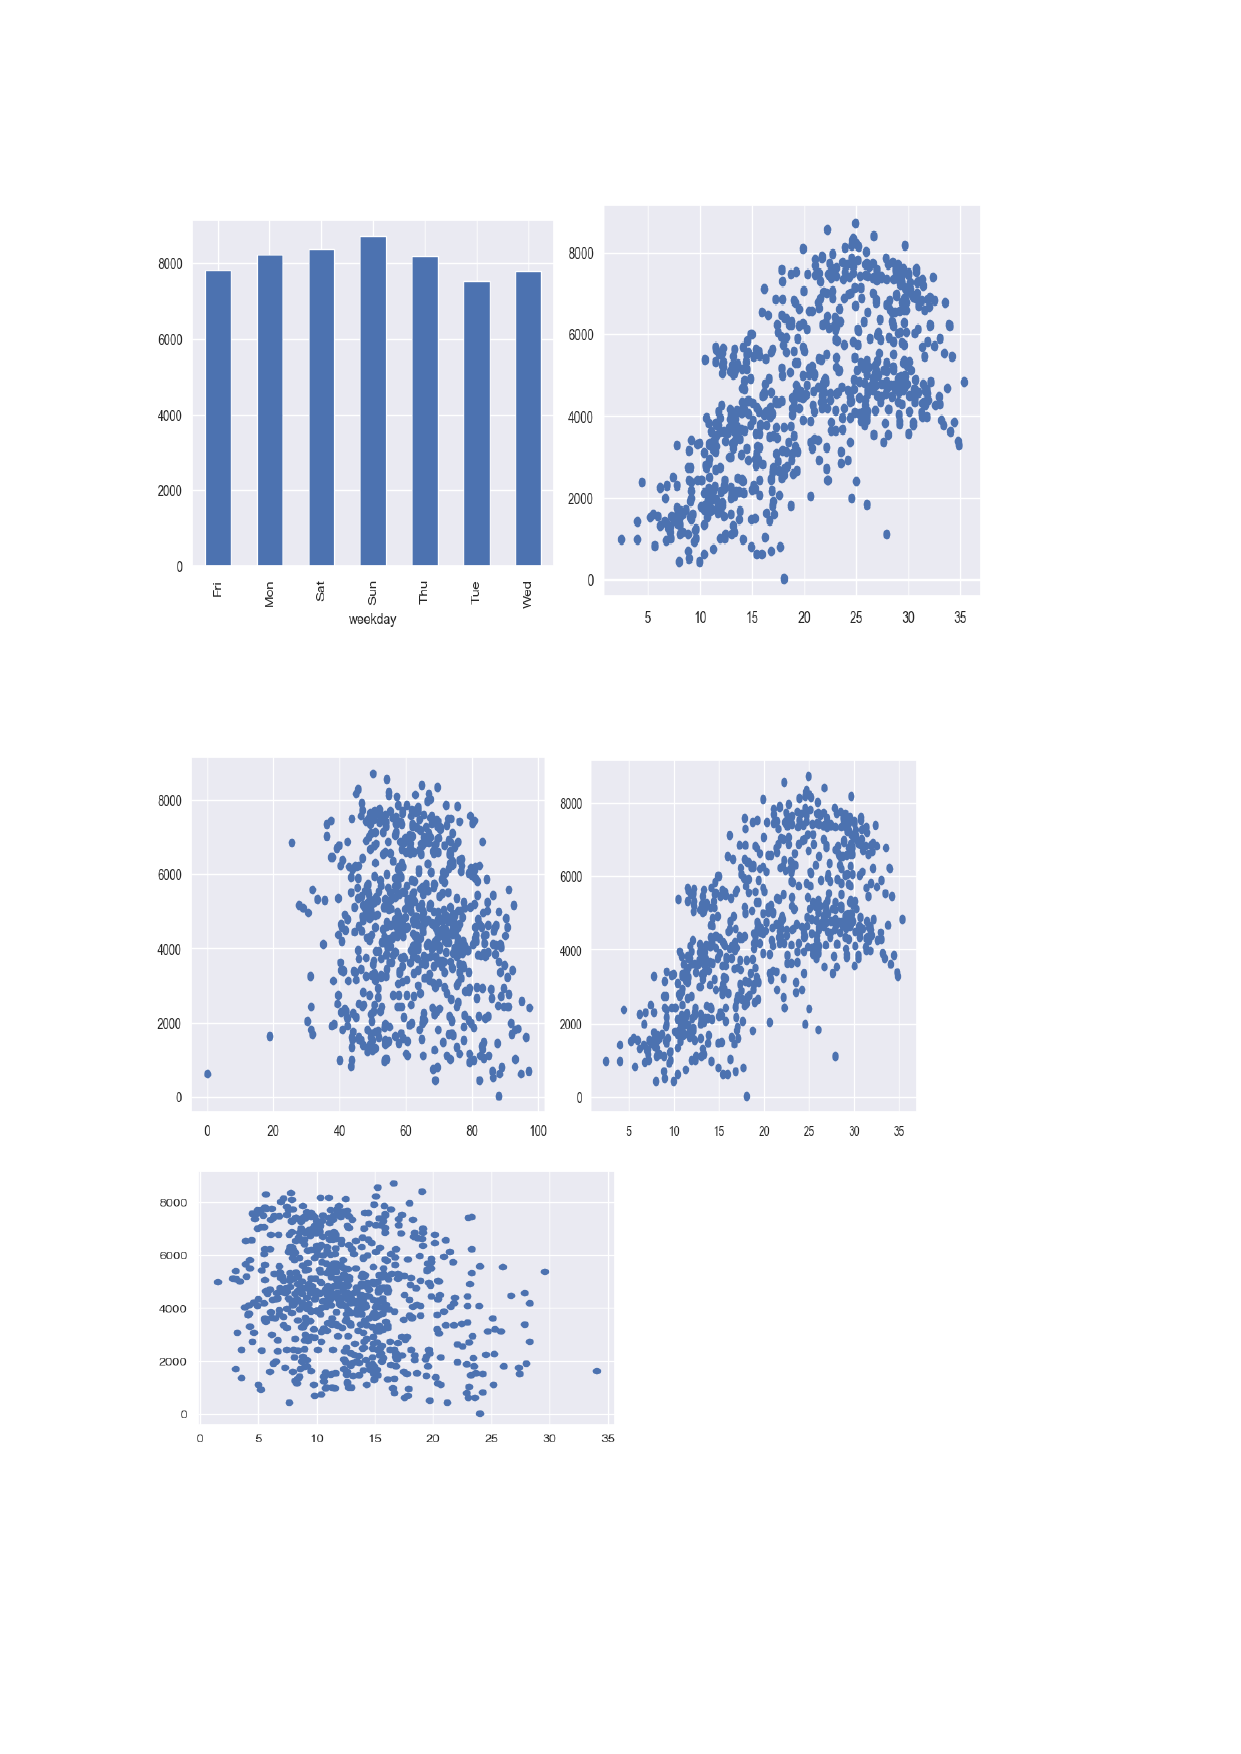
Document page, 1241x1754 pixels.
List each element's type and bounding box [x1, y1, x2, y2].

picture [150, 196, 988, 636]
picture [150, 1165, 623, 1450]
picture [150, 748, 923, 1147]
